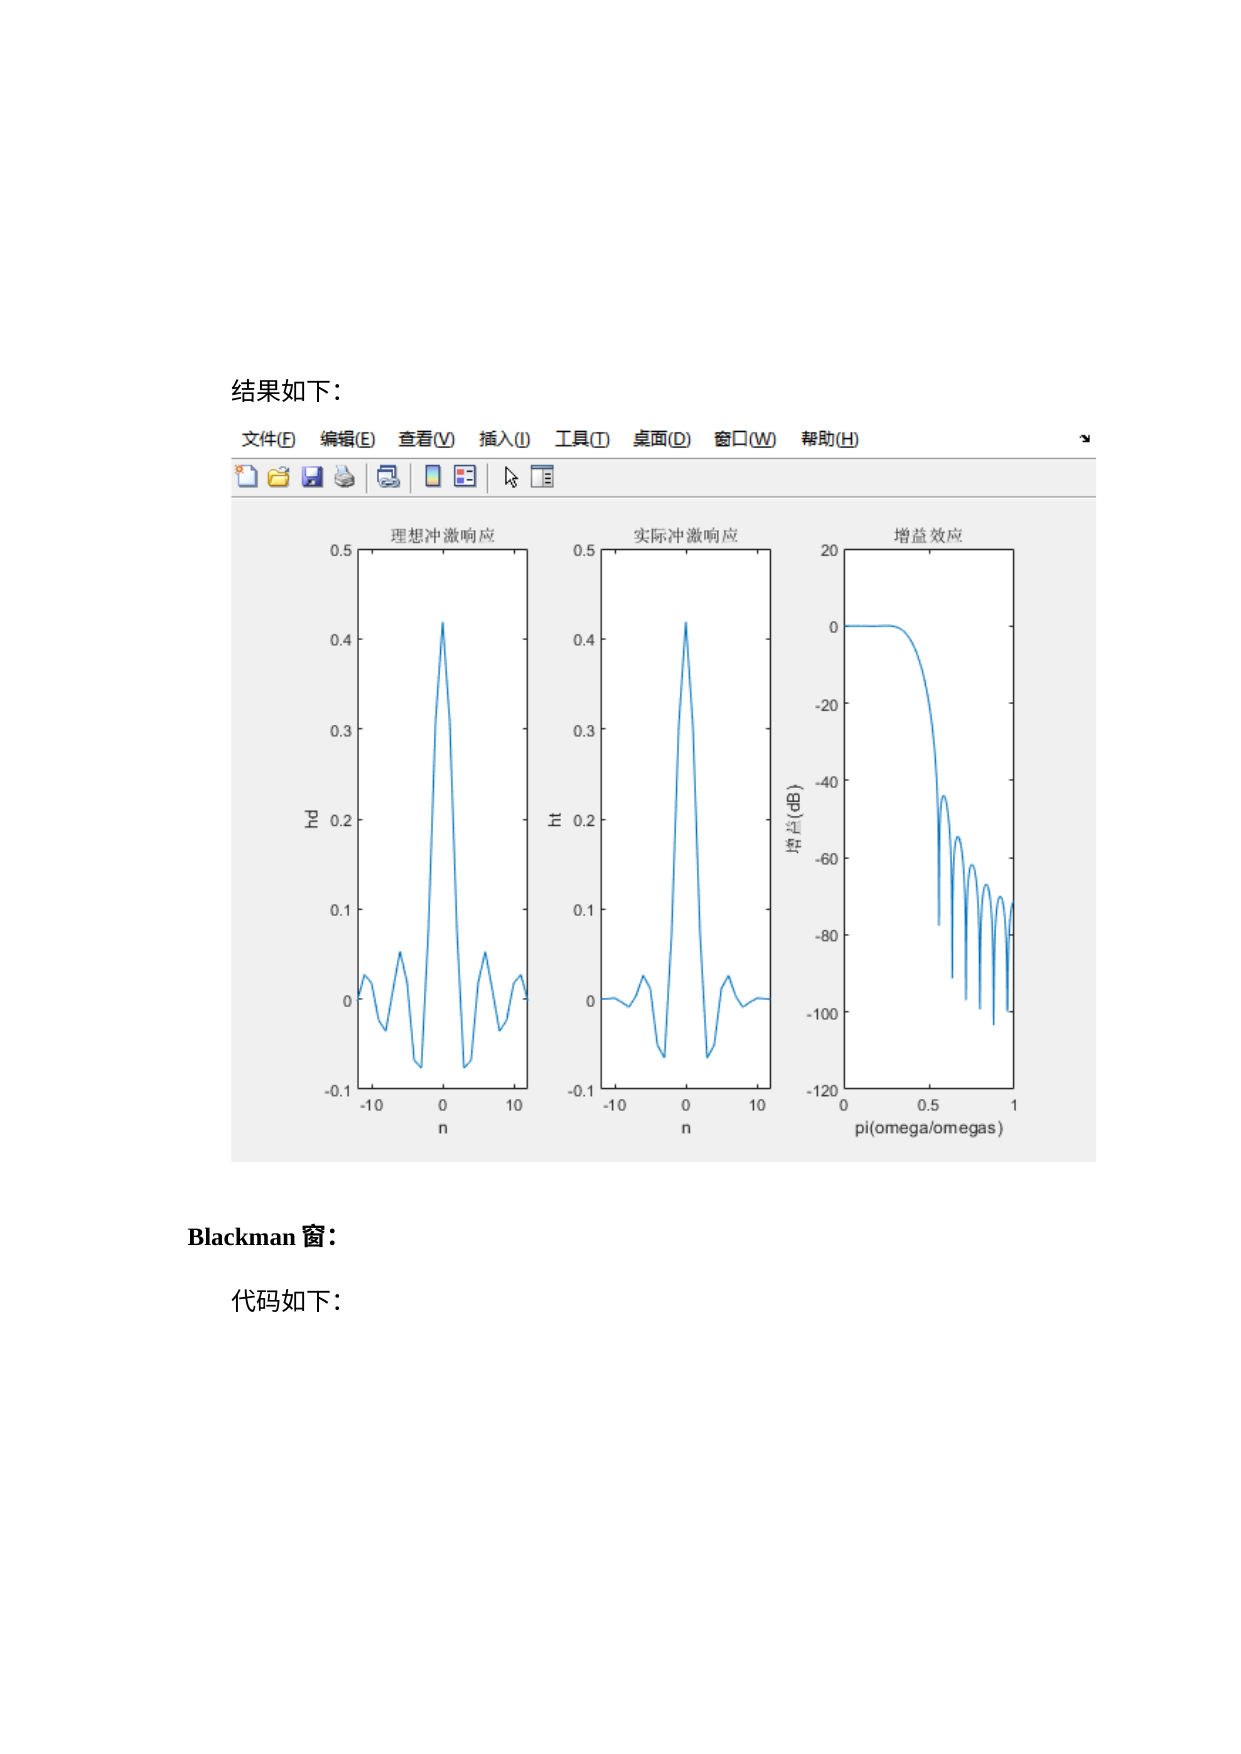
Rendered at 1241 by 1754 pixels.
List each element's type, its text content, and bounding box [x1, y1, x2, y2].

list 代码如下： [187, 1267, 1053, 1332]
list 结果如下： [187, 357, 1053, 422]
list Blackman窗： [187, 1202, 1053, 1267]
picture [231, 422, 1097, 1162]
